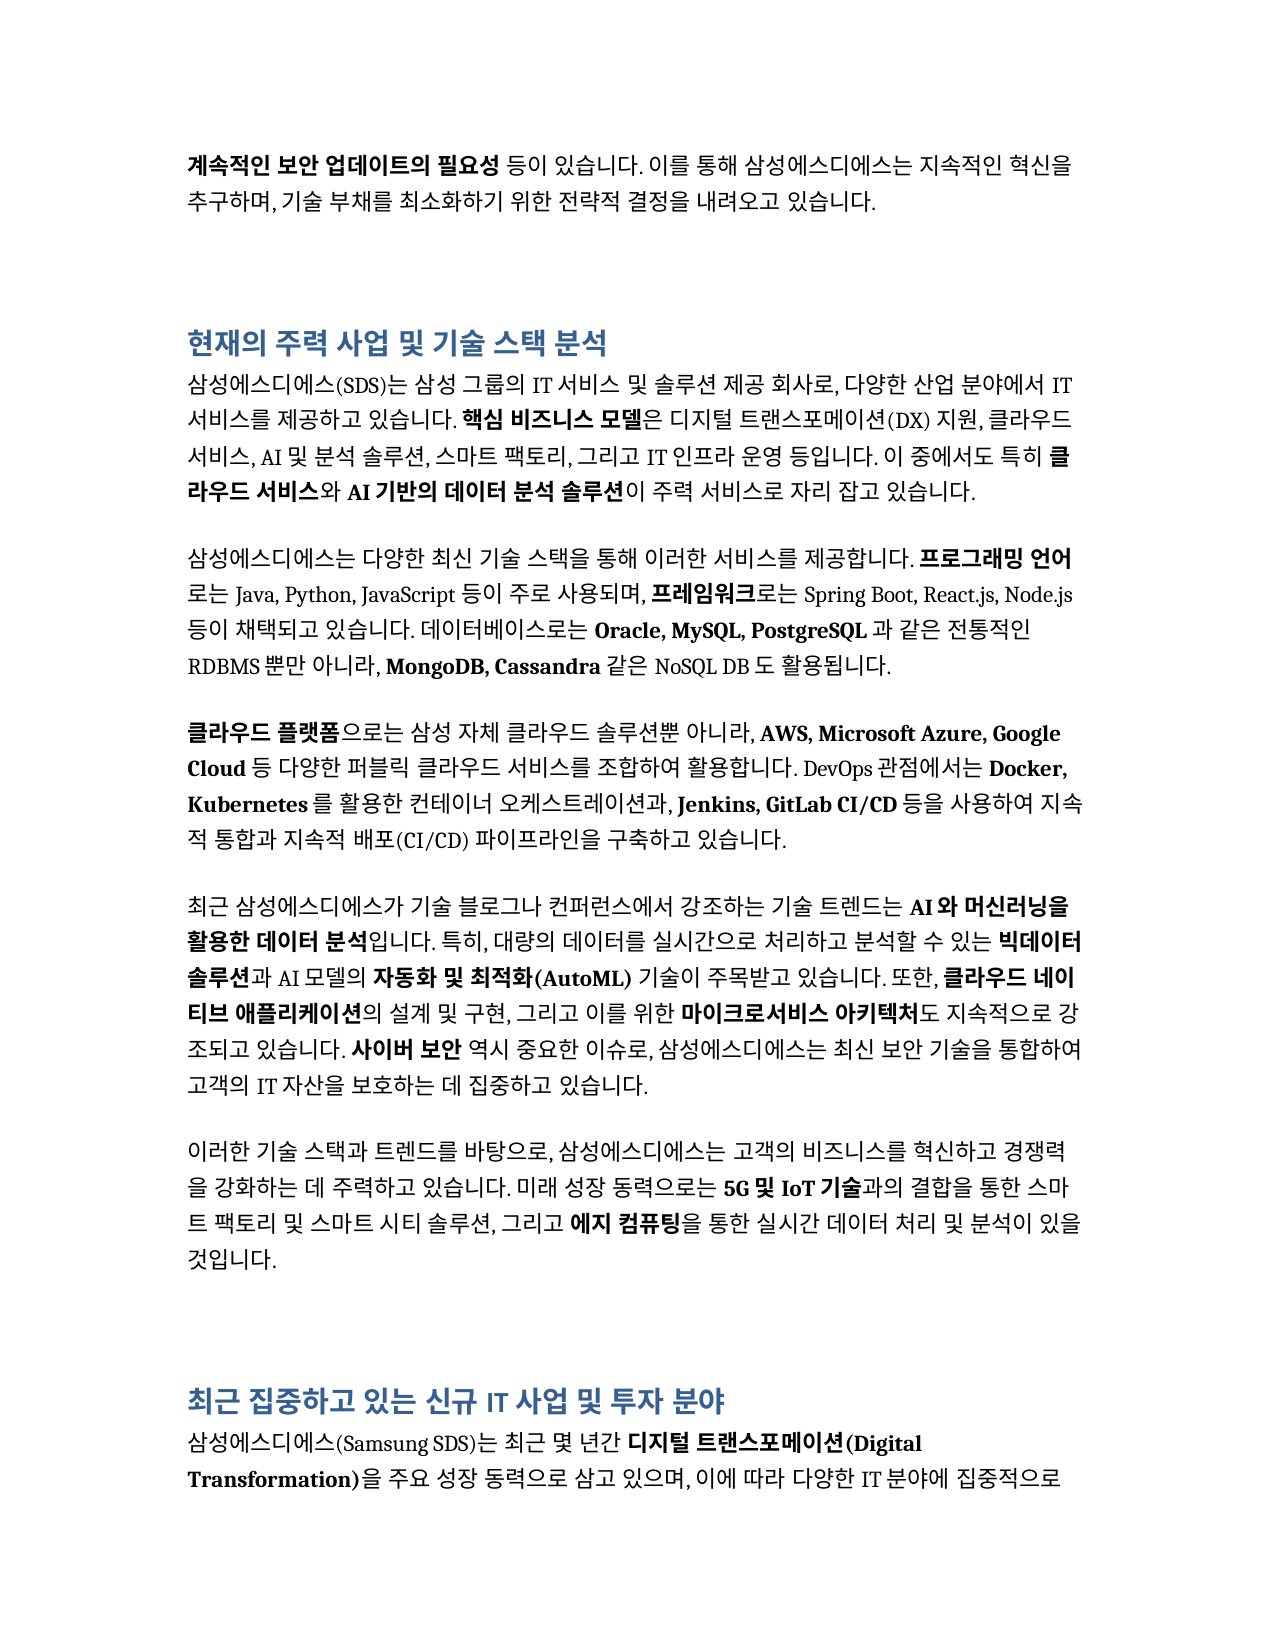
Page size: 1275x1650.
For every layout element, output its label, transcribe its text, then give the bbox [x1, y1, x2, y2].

subtitle 현재의 주력 사업 및 기술 스택 분석 [187, 323, 1087, 363]
text 삼성에스디에스(SDS)는 삼성 그룹의 IT 서비스 및 솔루션 제공 회사로, 다양한 산업 분야에서 IT 서비스를 제공하고 있습니다. 핵심 비즈니스 모델은 디지털 트랜스포메이션(DX) 지원, 클라우드 서비스, AI 및 분석 솔루션, 스마트 팩토리, 그리고 IT 인프라 운영 등입니다. 이 중에서도 특히 클라우드 서비스와 AI 기반의 데이터 분석 솔루션이 주력 서비스로 자리 잡고 있습니다. 삼성에스디에스는 다양한 최신 기술 스택을 통해 이러한 서비스를 제공합니다. 프로그래밍 언어로는 Java, Python, JavaScript 등이 주로 사용되며, 프레임워크로는 Spring Boot, React.js, Node.js 등이 채택되고 있습니다. 데이터베이스로는 Oracle, MySQL, PostgreSQL과 같은 전통적인 RDBMS뿐만 아니라, MongoDB, Cassandra 같은 NoSQL DB도 활용됩니다. 클라우드 플랫폼으로는 삼성 자체 클라우드 솔루션뿐 아니라, AWS, Microsoft Azure, Google Cloud 등 다양한 퍼블릭 클라우드 서비스를 조합하여 활용합니다. DevOps 관점에서는 Docker, Kubernetes를 활용한 컨테이너 오케스트레이션과, Jenkins, GitLab CI/CD 등을 사용하여 지속적 통합과 지속적 배포(CI/CD) 파이프라인을 구축하고 있습니다. 최근 삼성에스디에스가 기술 블로그나 컨퍼런스에서 강조하는 기술 트렌드는 AI와 머신러닝을 활용한 데이터 분석입니다. 특히, 대량의 데이터를 실시간으로 처리하고 분석할 수 있는 빅데이터 솔루션과 AI 모델의 자동화 및 최적화(AutoML) 기술이 주목받고 있습니다. 또한, 클라우드 네이티브 애플리케이션의 설계 및 구현, 그리고 이를 위한 마이크로서비스 아키텍처도 지속적으로 강조되고 있습니다. 사이버 보안 역시 중요한 이슈로, 삼성에스디에스는 최신 보안 기술을 통합하여 고객의 IT 자산을 보호하는 데 집중하고 있습니다. 이러한 기술 스택과 트렌드를 바탕으로, 삼성에스디에스는 고객의 비즈니스를 혁신하고 경쟁력을 강화하는 데 주력하고 있습니다. 미래 성장 동력으로는 5G 및 IoT 기술과의 결합을 통한 스마트 팩토리 및 스마트 시티 솔루션, 그리고 에지 컴퓨팅을 통한 실시간 데이터 처리 및 분석이 있을 것입니다. [187, 368, 1087, 1275]
subtitle 최근 집중하고 있는 신규 IT 사업 및 투자 분야 [187, 1381, 1087, 1421]
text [187, 150, 1087, 217]
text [187, 1427, 1087, 1494]
